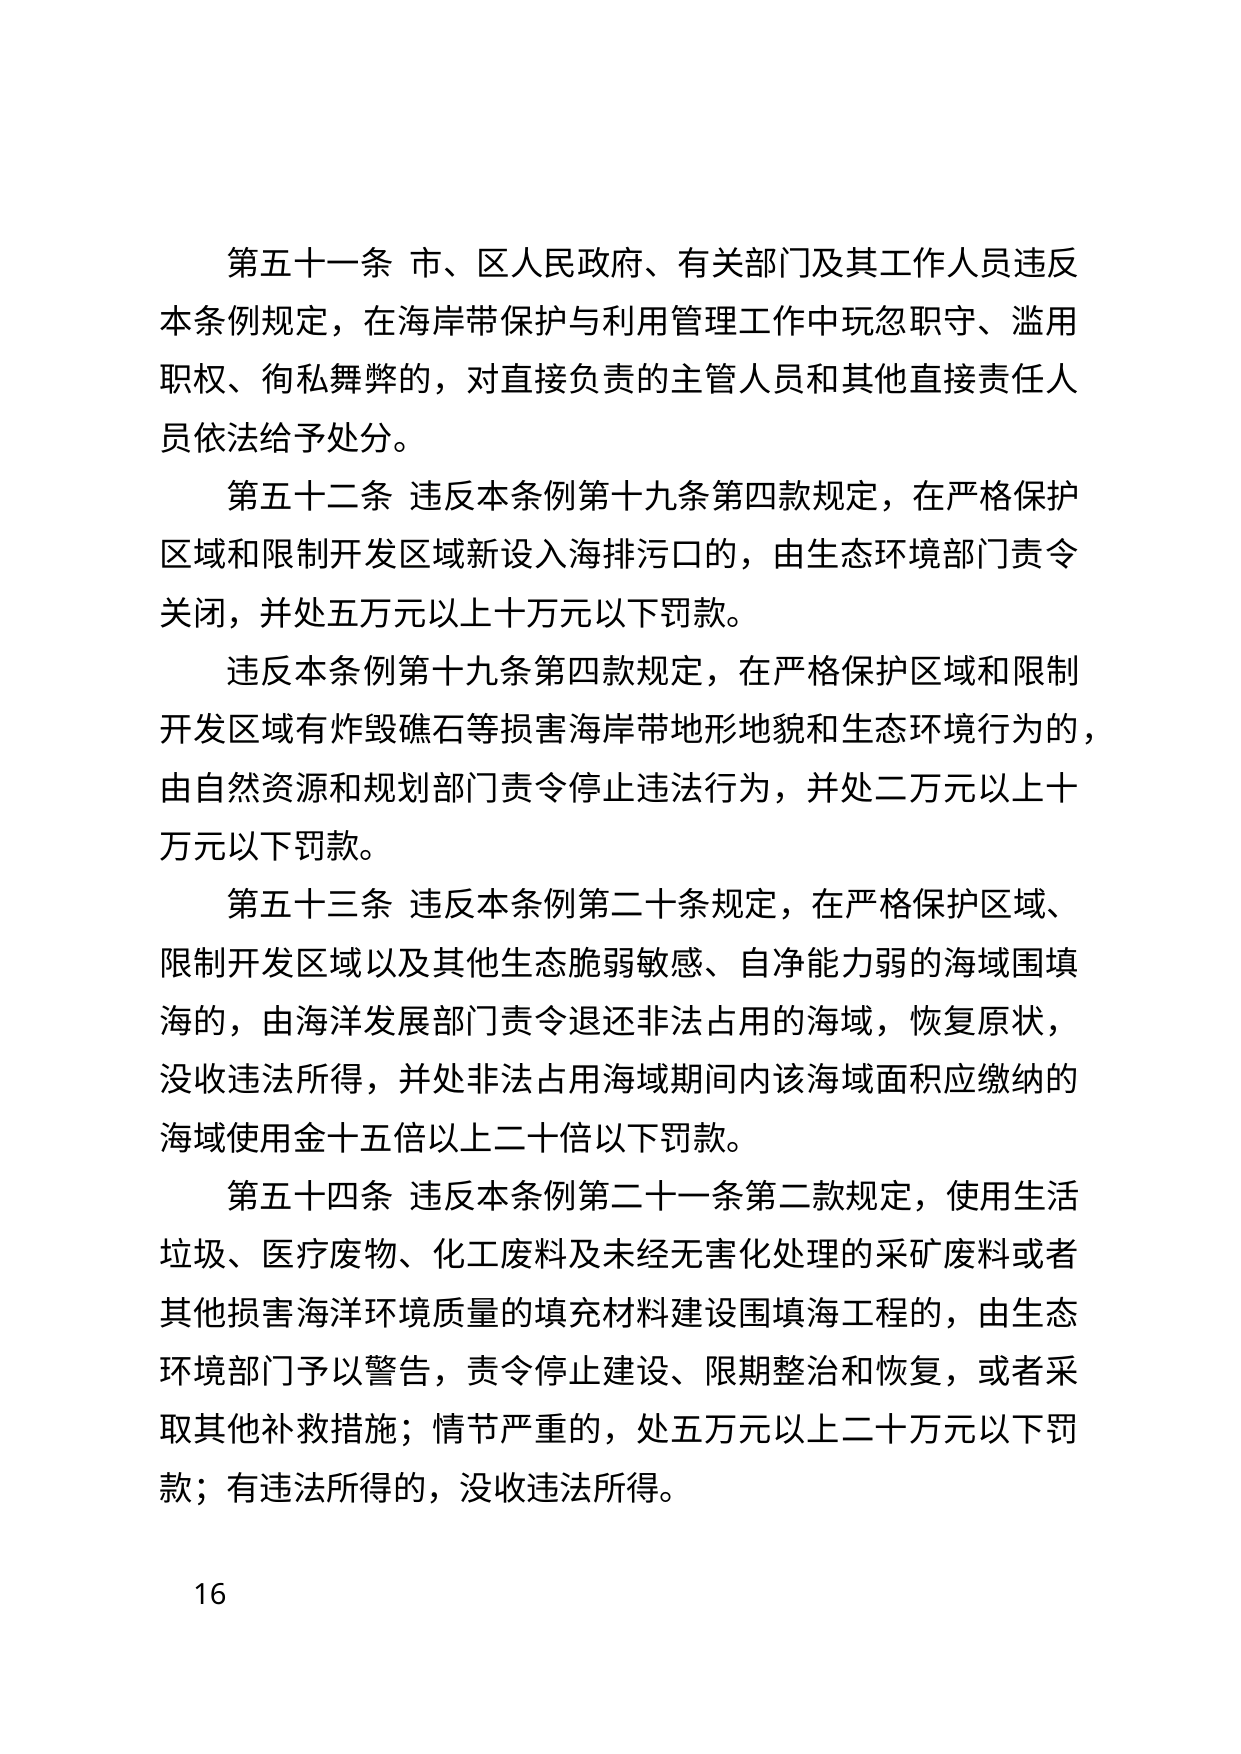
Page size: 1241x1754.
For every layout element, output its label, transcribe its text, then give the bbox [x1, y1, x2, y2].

text 第五十四条 违反本条例第二十一条第二款规定，使用生活垃圾、医疗废物、化工废料及未经无害化处理的采矿废料或者其他损害海洋环境质量的填充材料建设围填海工程的，由生态环境部门予以警告，责令停止建设、限期整治和恢复，或者采取其他补救措施；情节严重的，处五万元以上二十万元以下罚款；有违法所得的，没收违法所得。 [159, 1162, 1081, 1512]
text 违反本条例第十九条第四款规定，在严格保护区域和限制开发区域有炸毁礁石等损害海岸带地形地貌和生态环境行为的，由自然资源和规划部门责令停止违法行为，并处二万元以上十万元以下罚款。 [159, 637, 1081, 870]
text 第五十三条 违反本条例第二十条规定，在严格保护区域、限制开发区域以及其他生态脆弱敏感、自净能力弱的海域围填海的，由海洋发展部门责令退还非法占用的海域，恢复原状，没收违法所得，并处非法占用海域期间内该海域面积应缴纳的海域使用金十五倍以上二十倍以下罚款。 [159, 870, 1081, 1162]
text 第五十一条 市、区人民政府、有关部门及其工作人员违反本条例规定，在海岸带保护与利用管理工作中玩忽职守、滥用职权、徇私舞弊的，对直接负责的主管人员和其他直接责任人员依法给予处分。 [159, 228, 1081, 462]
text 第五十二条 违反本条例第十九条第四款规定，在严格保护区域和限制开发区域新设入海排污口的，由生态环境部门责令关闭，并处五万元以上十万元以下罚款。 [159, 462, 1081, 637]
